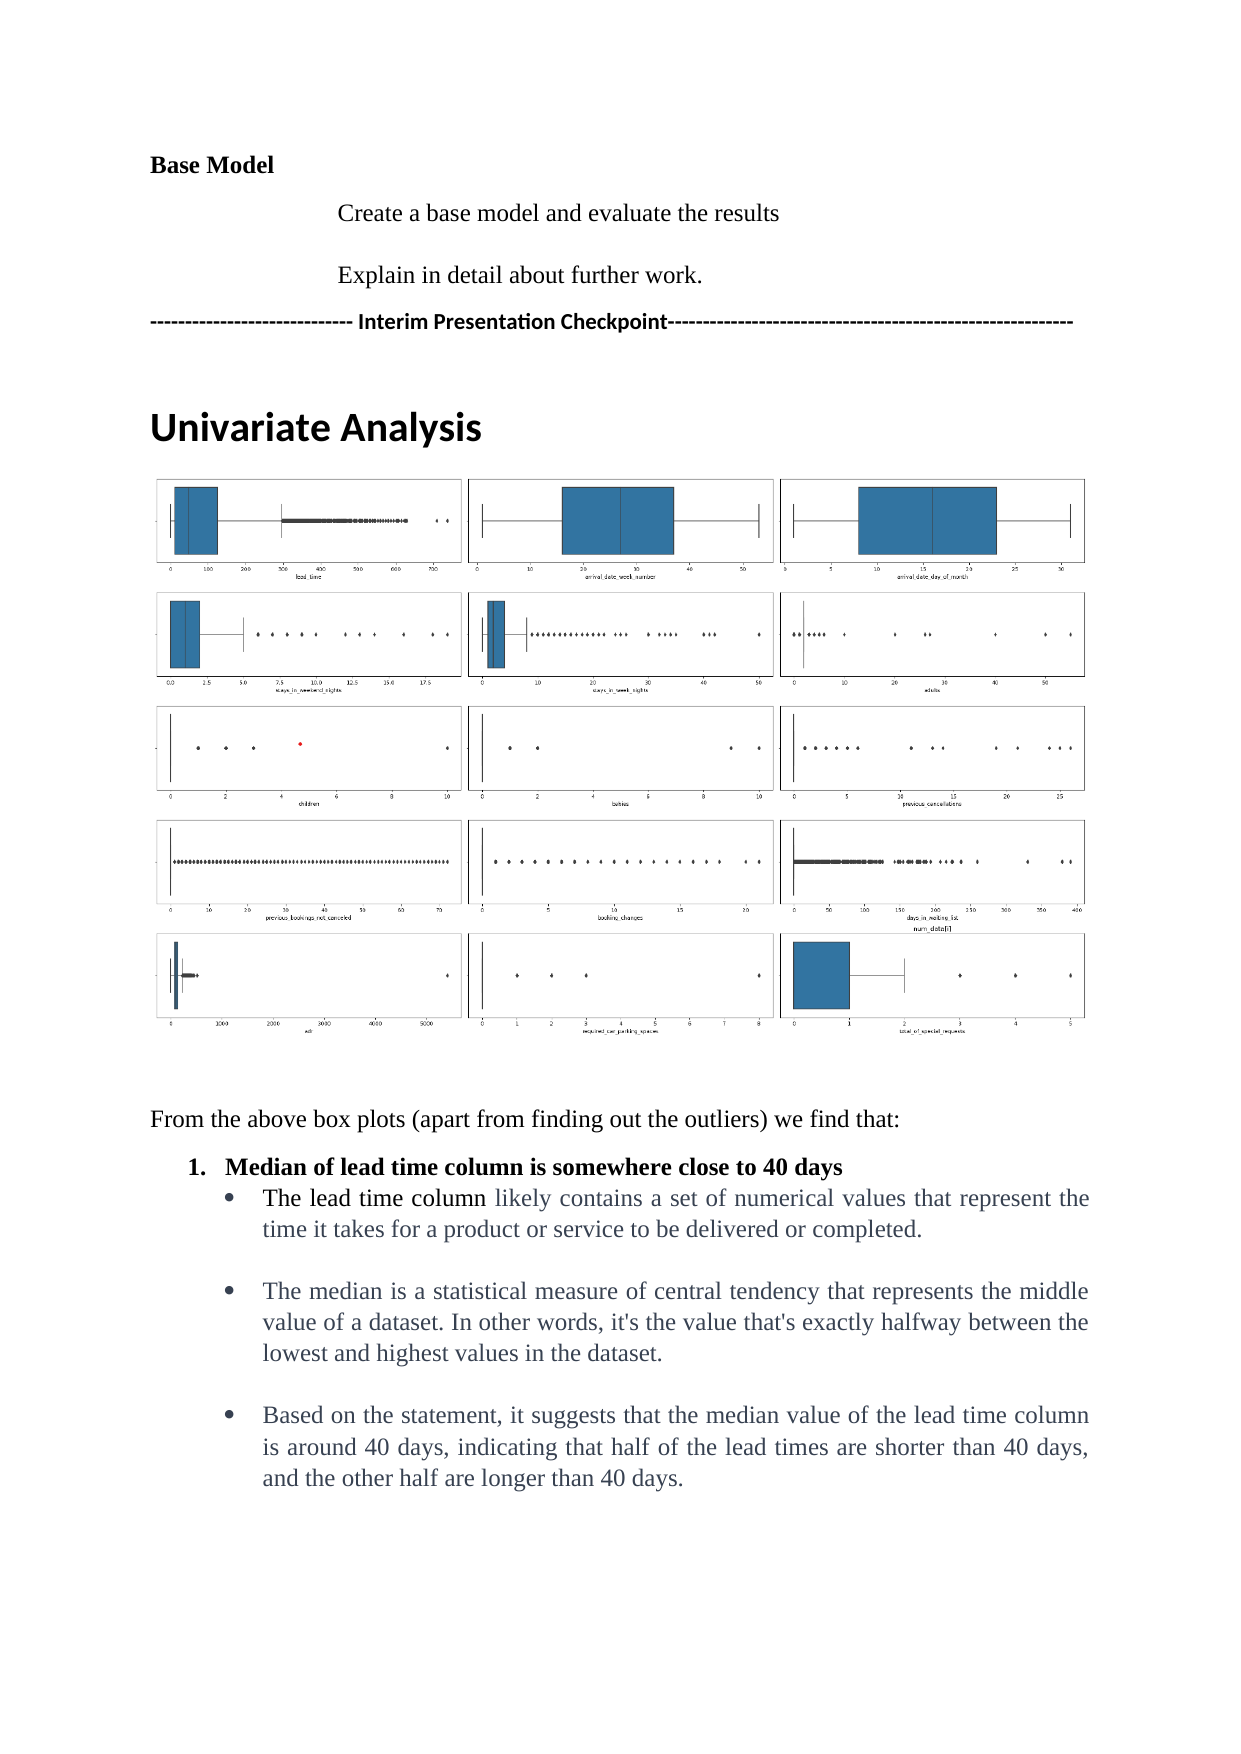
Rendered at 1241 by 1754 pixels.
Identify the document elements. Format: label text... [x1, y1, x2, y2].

list Median of lead time column is somewhere close to 40 days [187, 1152, 1090, 1181]
list Explain in detail about further work. [337, 260, 1090, 288]
text ----------------------------- Interim Presentation Checkpoint---------------------------------------------------------- [150, 307, 1090, 336]
text Base Model [150, 150, 1090, 179]
list Based on the statement, it suggests that the median value of the lead time column is around 40 days, indicating that half of the lead times are shorter than 40 days, and the other half are longer than 40 days. [225, 1401, 1090, 1491]
text Univariate Analysis [150, 401, 1090, 452]
list The lead time column likely contains a set of numerical values that represent the time it takes for a product or service to be delivered or completed. [225, 1183, 1090, 1243]
text From the above box plots (apart from finding out the outliers) we find that: [150, 1104, 1090, 1133]
list Create a base model and evaluate the results [337, 198, 1090, 226]
list The median is a statistical measure of central tendency that represents the middle value of a dataset. In other words, it's the value that's exactly halfway between the lowest and highest values in the dataset. [225, 1276, 1090, 1367]
picture [150, 472, 1091, 1041]
